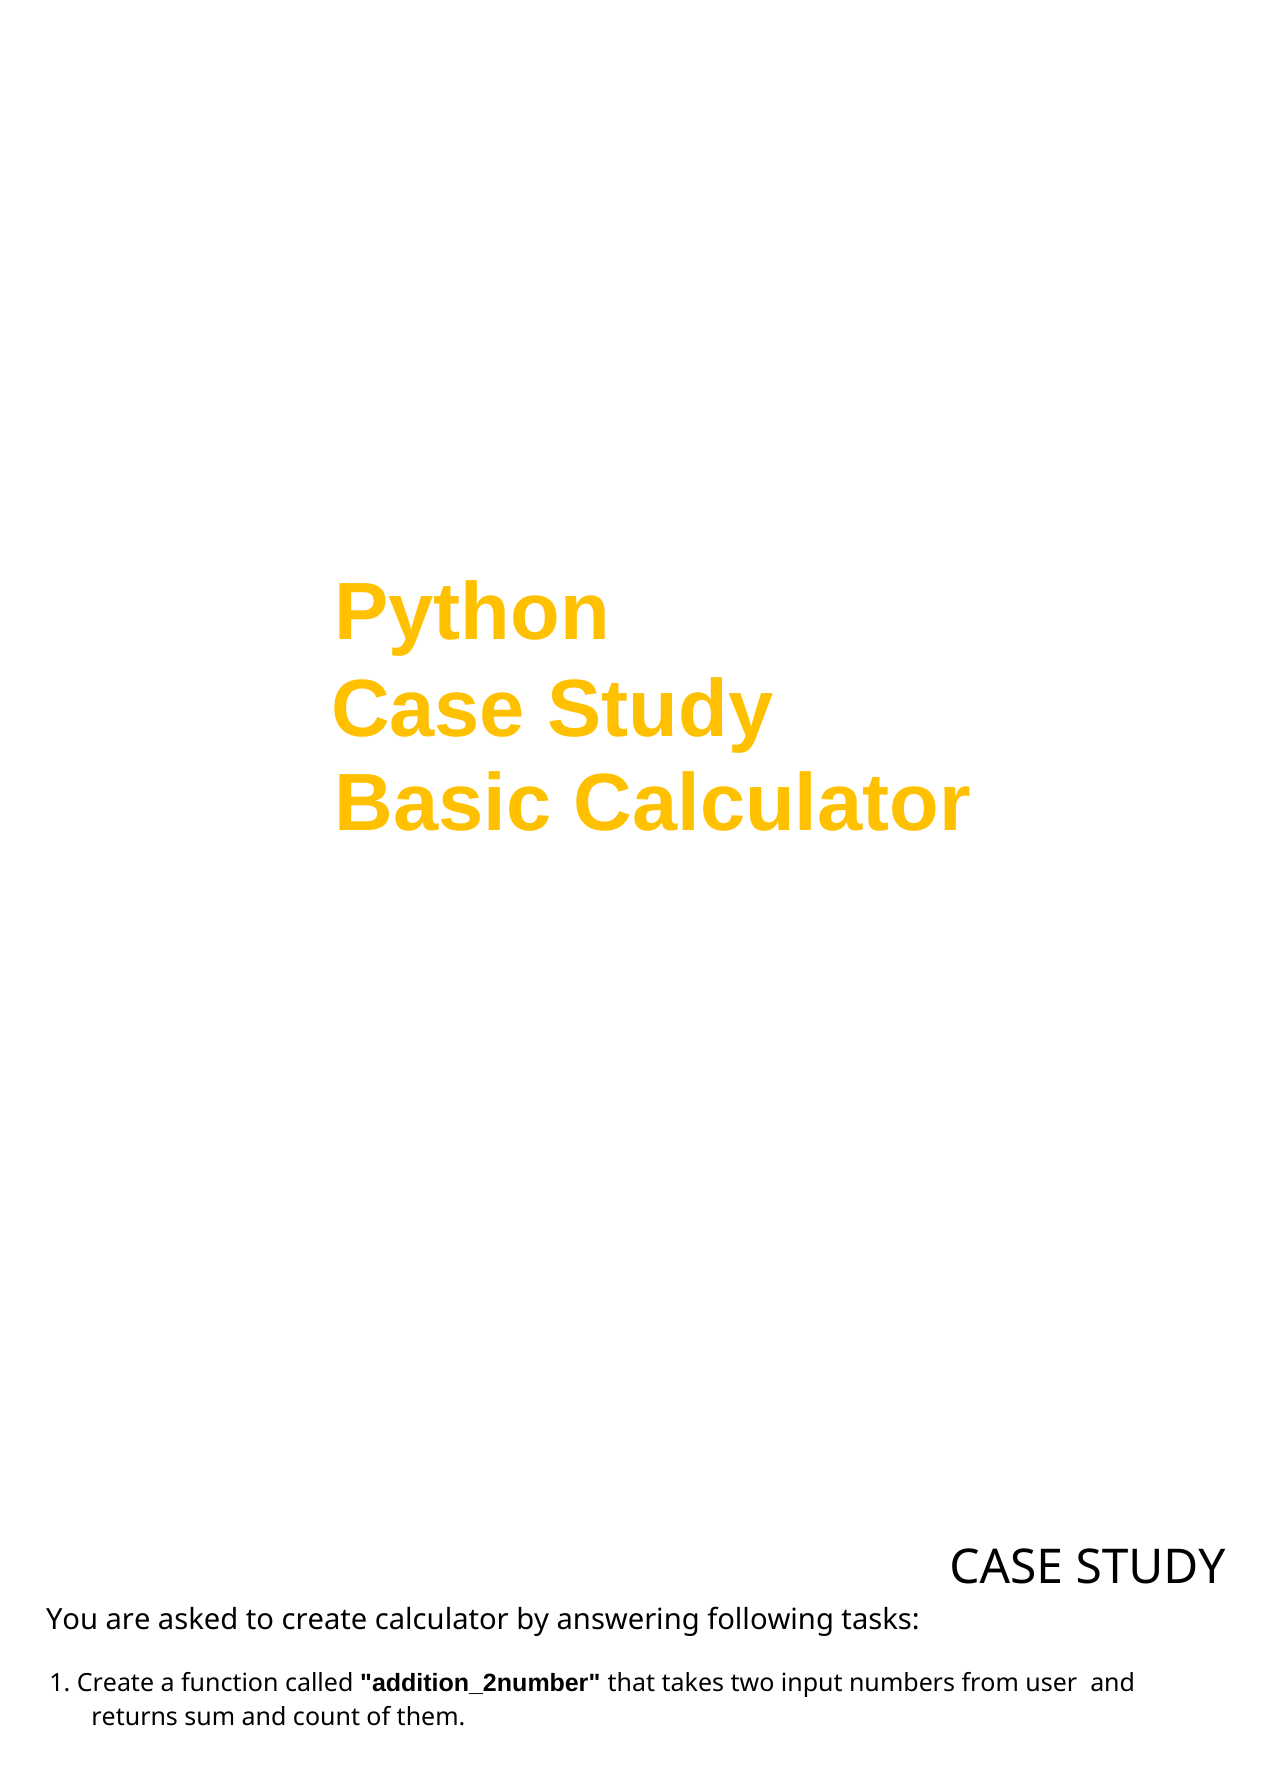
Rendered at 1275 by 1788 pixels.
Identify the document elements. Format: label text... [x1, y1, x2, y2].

text Basic Calculator WEEK 1 [333, 758, 1084, 939]
text 1. Create a function called "addition_2number" that takes two input numbers from user and returns sum and count of them. [49, 1664, 1207, 1733]
text Python [334, 563, 1226, 657]
text CASE STUDY [46, 1533, 1226, 1598]
text You are asked to create calculator by answering following tasks: [46, 1598, 1226, 1638]
text Case Study [331, 660, 1226, 754]
